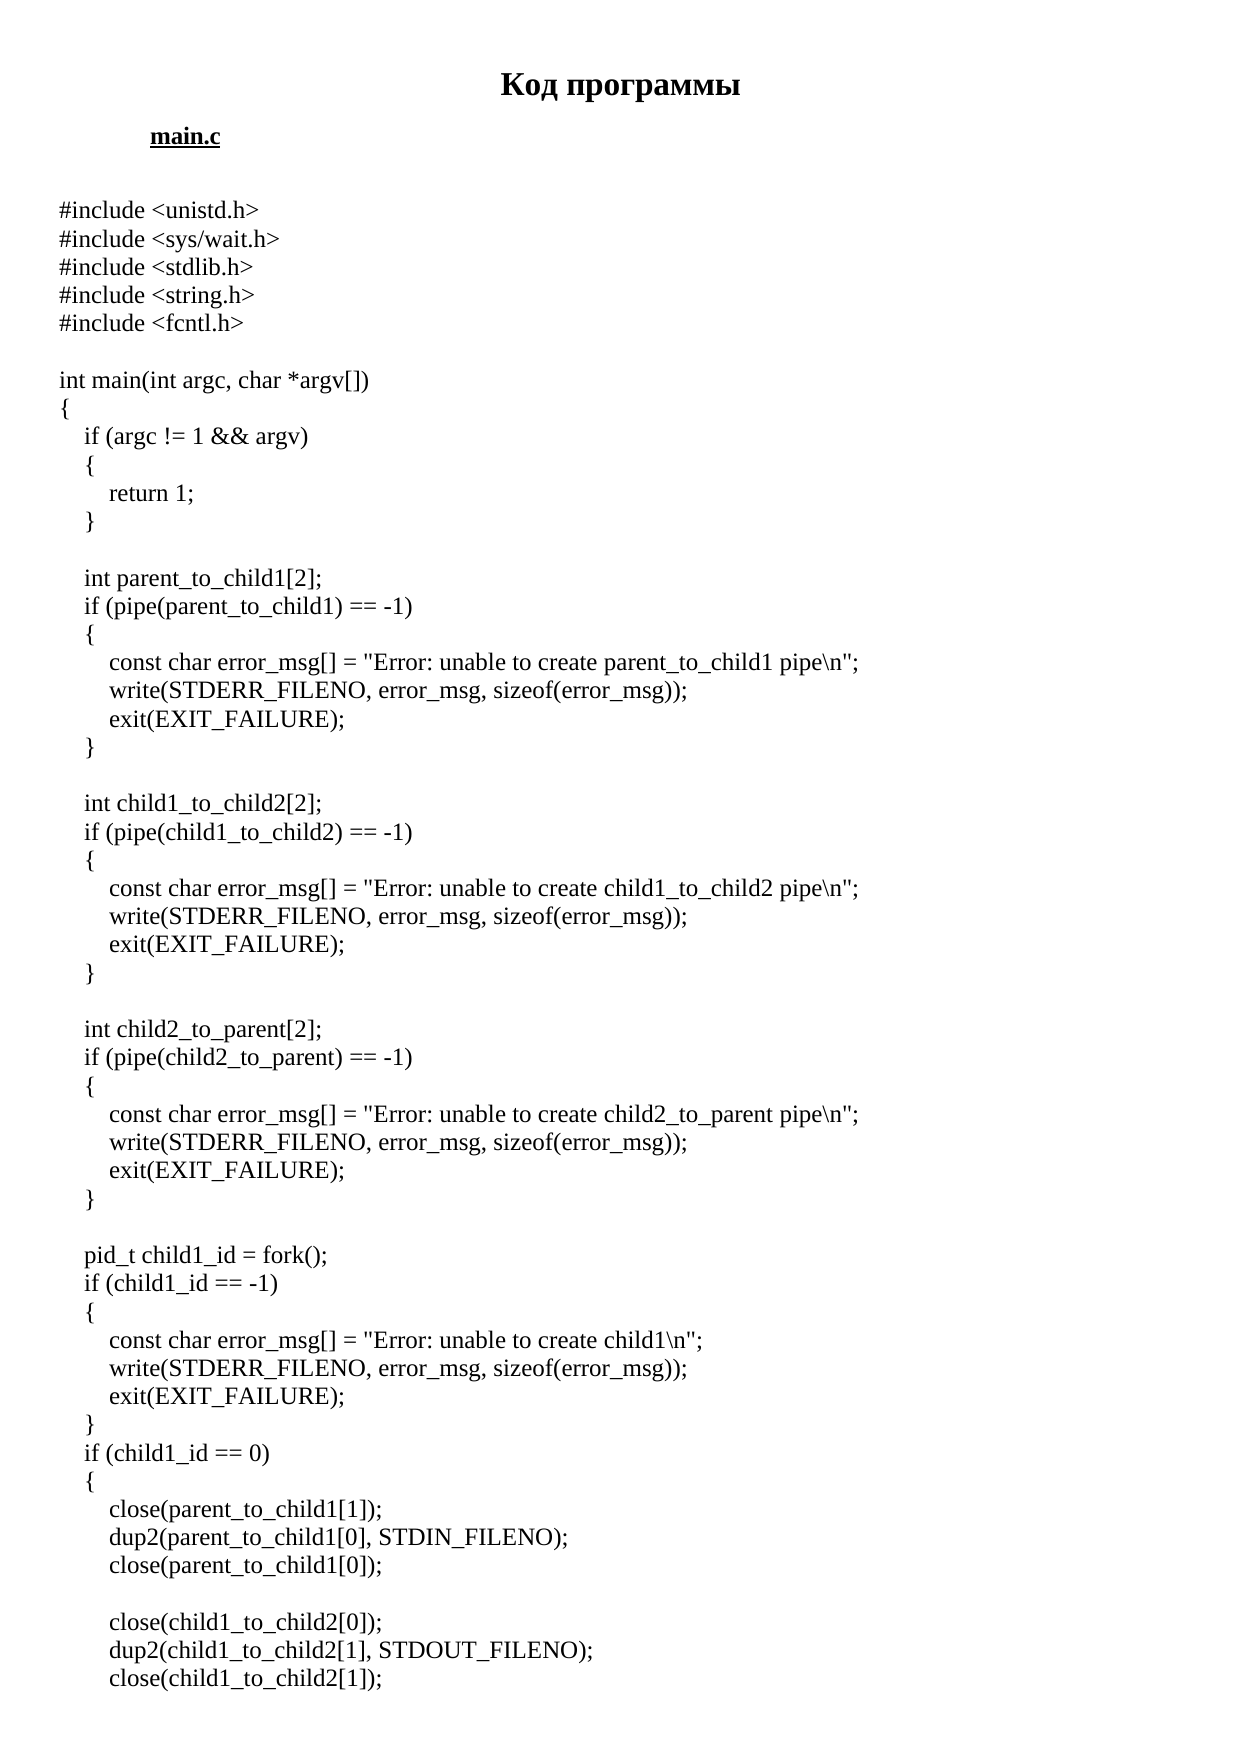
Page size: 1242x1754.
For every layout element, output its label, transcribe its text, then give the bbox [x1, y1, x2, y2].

text { [59, 394, 1197, 422]
text { [59, 1297, 1197, 1326]
text } [59, 1410, 1197, 1438]
text int child1_to_child2[2]; [59, 789, 1197, 817]
text { [59, 1467, 1197, 1495]
text { [59, 451, 1197, 479]
text } [59, 959, 1197, 987]
text int parent_to_child1[2]; [59, 563, 1197, 592]
text close(child1_to_child2[1]); [59, 1664, 1197, 1693]
text if (argc != 1 && argv) [59, 422, 1197, 451]
text exit(EXIT_FAILURE); [59, 704, 1197, 733]
text int main(int argc, char *argv[]) [59, 366, 1197, 394]
text if (child1_id == -1) [59, 1269, 1197, 1297]
subtitle Код программы [72, 65, 1169, 103]
text dup2(child1_to_child2[1], STDOUT_FILENO); [59, 1636, 1197, 1664]
text pid_t child1_id = fork(); [59, 1241, 1197, 1269]
text if (pipe(child1_to_child2) == -1) [59, 817, 1197, 846]
text exit(EXIT_FAILURE); [59, 930, 1197, 959]
text const char error_msg[] = "Error: unable to create child1_to_child2 pipe\n"; [59, 874, 1197, 902]
text int child2_to_parent[2]; [59, 1015, 1197, 1043]
text if (pipe(parent_to_child1) == -1) [59, 592, 1197, 620]
text return 1; [59, 479, 1197, 507]
text write(STDERR_FILENO, error_msg, sizeof(error_msg)); [59, 902, 1197, 930]
text #include <string.h> [59, 281, 1197, 309]
text write(STDERR_FILENO, error_msg, sizeof(error_msg)); [59, 676, 1197, 704]
text } [59, 507, 1197, 535]
text #include <sys/wait.h> [59, 225, 1197, 253]
text const char error_msg[] = "Error: unable to create child2_to_parent pipe\n"; [59, 1100, 1197, 1128]
text exit(EXIT_FAILURE); [59, 1382, 1197, 1410]
text close(parent_to_child1[0]); [59, 1551, 1197, 1580]
text write(STDERR_FILENO, error_msg, sizeof(error_msg)); [59, 1128, 1197, 1156]
text if (child1_id == 0) [59, 1438, 1197, 1467]
text write(STDERR_FILENO, error_msg, sizeof(error_msg)); [59, 1354, 1197, 1382]
text { [59, 846, 1197, 874]
text const char error_msg[] = "Error: unable to create parent_to_child1 pipe\n"; [59, 648, 1197, 676]
text if (pipe(child2_to_parent) == -1) [59, 1043, 1197, 1072]
text const char error_msg[] = "Error: unable to create child1\n"; [59, 1326, 1197, 1354]
text close(parent_to_child1[1]); [59, 1495, 1197, 1523]
text #include <unistd.h> [59, 196, 1197, 225]
text { [59, 620, 1197, 648]
text #include <fcntl.h> [59, 309, 1197, 338]
text #include <stdlib.h> [59, 253, 1197, 281]
text } [59, 1184, 1197, 1213]
text close(child1_to_child2[0]); [59, 1608, 1197, 1636]
text { [59, 1072, 1197, 1100]
text main.c [150, 121, 1197, 150]
text exit(EXIT_FAILURE); [59, 1156, 1197, 1184]
text } [59, 733, 1197, 761]
text dup2(parent_to_child1[0], STDIN_FILENO); [59, 1523, 1197, 1551]
